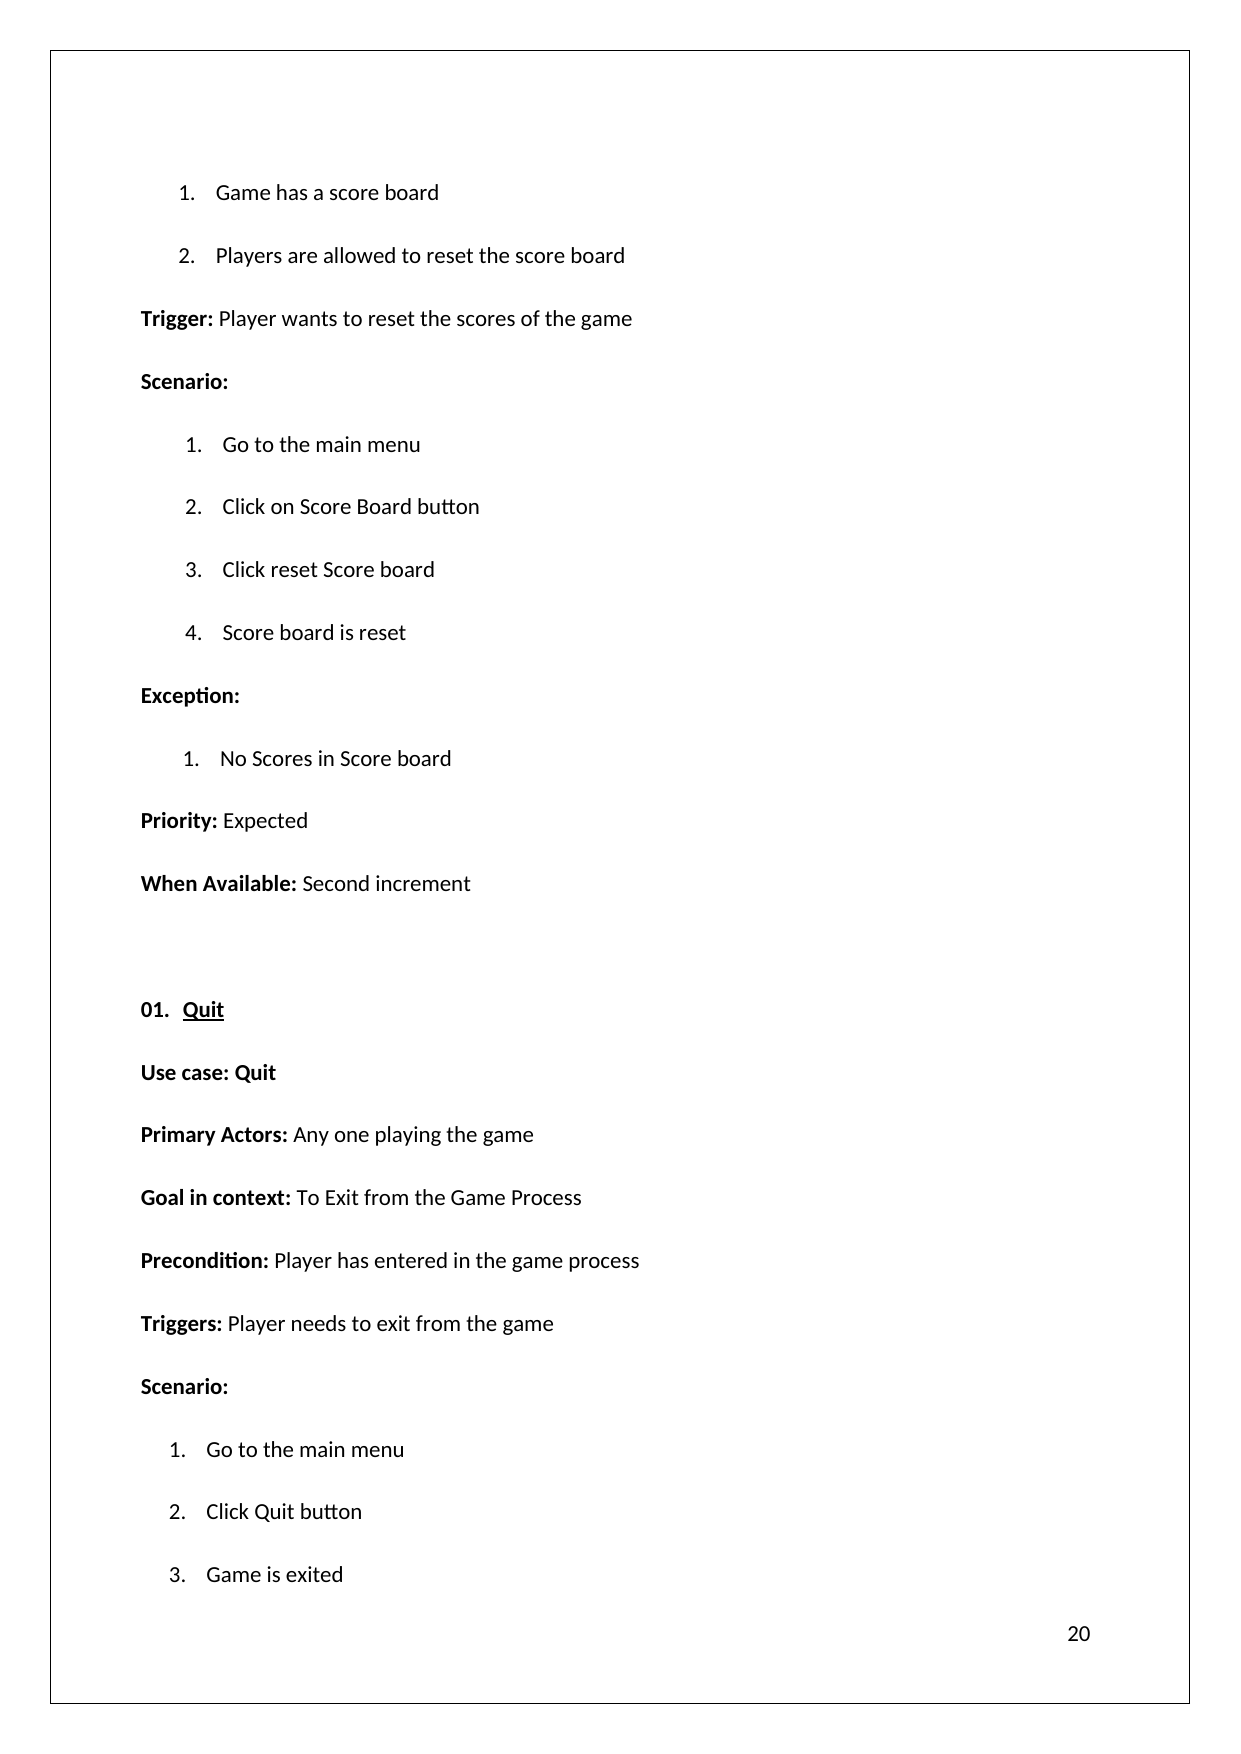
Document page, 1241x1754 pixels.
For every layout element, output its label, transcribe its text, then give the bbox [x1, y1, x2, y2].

list Score board is reset [185, 618, 1090, 646]
text Scenario: [141, 1372, 1090, 1400]
list Click Quit button [169, 1497, 1090, 1526]
list Go to the main menu [185, 430, 1090, 458]
list Click on Score Board button [185, 492, 1090, 521]
text Exception: [141, 681, 1090, 709]
text Triggers: Player needs to exit from the game [141, 1309, 1090, 1337]
text Trigger: Player wants to reset the scores of the game [141, 304, 1090, 332]
list Game has a score board [178, 178, 1090, 206]
text Scenario: [141, 367, 1090, 395]
list Quit [141, 995, 1090, 1023]
list Go to the main menu [169, 1435, 1090, 1463]
text Priority: Expected [141, 807, 1090, 834]
list Players are allowed to reset the score board [178, 241, 1090, 269]
list Game is exited [169, 1560, 1090, 1588]
list No Scores in Score board [182, 744, 1090, 772]
text Precondition: Player has entered in the game process [141, 1246, 1090, 1274]
list Click reset Score board [185, 555, 1090, 583]
text Use case: Quit [141, 1058, 1090, 1086]
text Goal in context: To Exit from the Game Process [141, 1183, 1090, 1211]
text When Available: Second increment [141, 869, 1090, 897]
text Primary Actors: Any one playing the game [141, 1121, 1090, 1149]
